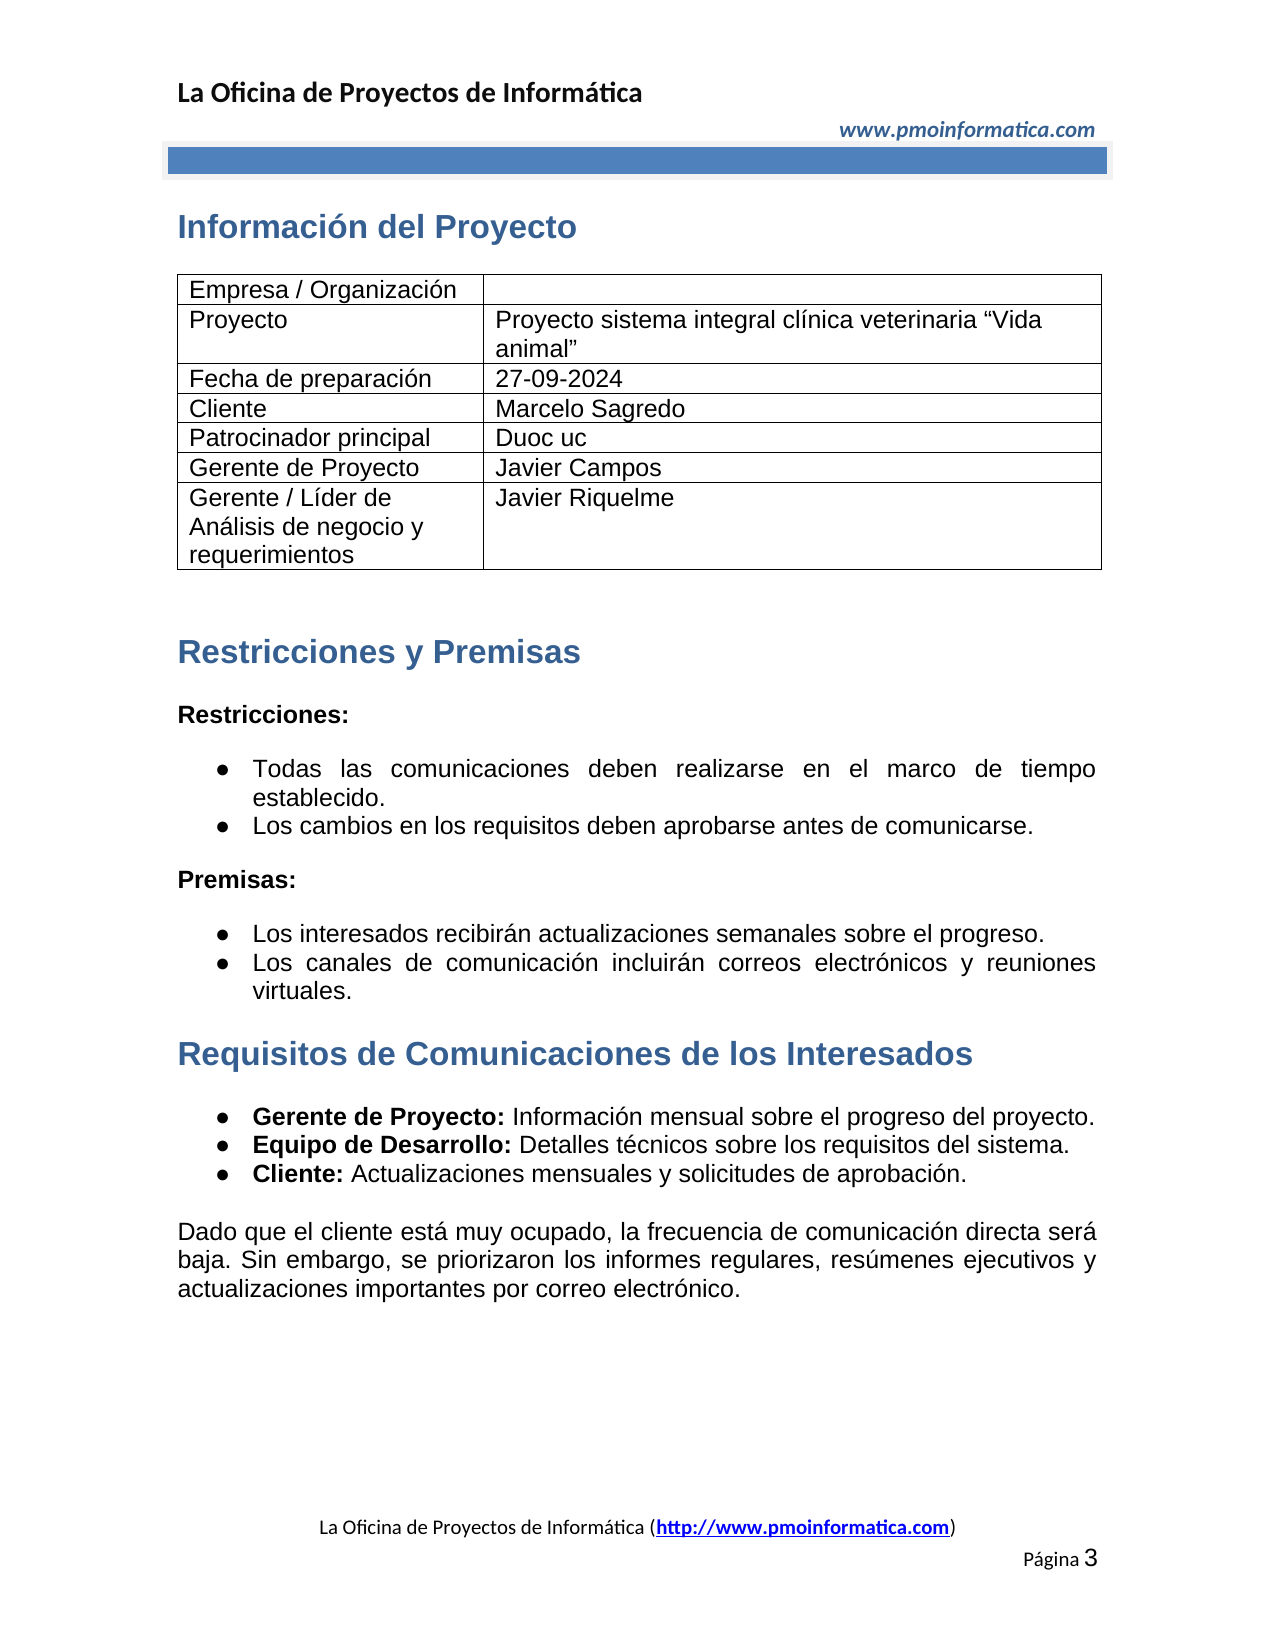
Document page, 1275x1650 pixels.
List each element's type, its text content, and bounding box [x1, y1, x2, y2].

table_cell Cliente [178, 394, 483, 422]
table_cell Marcelo Sagredo [484, 394, 1101, 422]
table_cell Proyecto sistema integral clínica veterinaria “Vida animal” [484, 305, 1101, 363]
text Dado que el cliente está muy ocupado, la frecuencia de comunicación directa será baja. Sin embargo, se priorizaron los informes regulares, resúmenes ejecutivos y actualizaciones importantes por correo electrónico. [177, 1217, 1098, 1303]
text Restricciones y Premisas [177, 632, 1098, 671]
table_cell Javier Riquelme [484, 483, 1101, 569]
table_cell Gerente de Proyecto [178, 453, 483, 482]
table_header Empresa / Organización [178, 275, 483, 304]
table_cell 27-09-2024 [484, 364, 1101, 392]
list Equipo de Desarrollo: Detalles técnicos sobre los requisitos del sistema. [215, 1131, 1098, 1159]
table_cell Duoc uc [484, 423, 1101, 452]
table_cell Proyecto [178, 305, 483, 363]
table_cell Patrocinador principal [178, 423, 483, 452]
table_cell Javier Campos [484, 453, 1101, 482]
list Los cambios en los requisitos deben aprobarse antes de comunicarse. [215, 811, 1098, 840]
table_header [484, 275, 1101, 304]
text Premisas: [177, 865, 1098, 894]
text Restricciones: [177, 700, 1098, 729]
list Los interesados recibirán actualizaciones semanales sobre el progreso. [215, 919, 1098, 947]
list Todas las comunicaciones deben realizarse en el marco de tiempo establecido. [215, 754, 1098, 811]
table_cell Fecha de preparación [178, 364, 483, 392]
table_cell Gerente / Líder de Análisis de negocio y requerimientos [178, 483, 483, 569]
list Los canales de comunicación incluirán correos electrónicos y reuniones virtuales. [215, 947, 1098, 1005]
text Requisitos de Comunicaciones de los Interesados [177, 1034, 1098, 1073]
list Gerente de Proyecto: Información mensual sobre el progreso del proyecto. [215, 1102, 1098, 1131]
text Información del Proyecto [177, 207, 1098, 245]
list Cliente: Actualizaciones mensuales y solicitudes de aprobación. [215, 1159, 1098, 1188]
